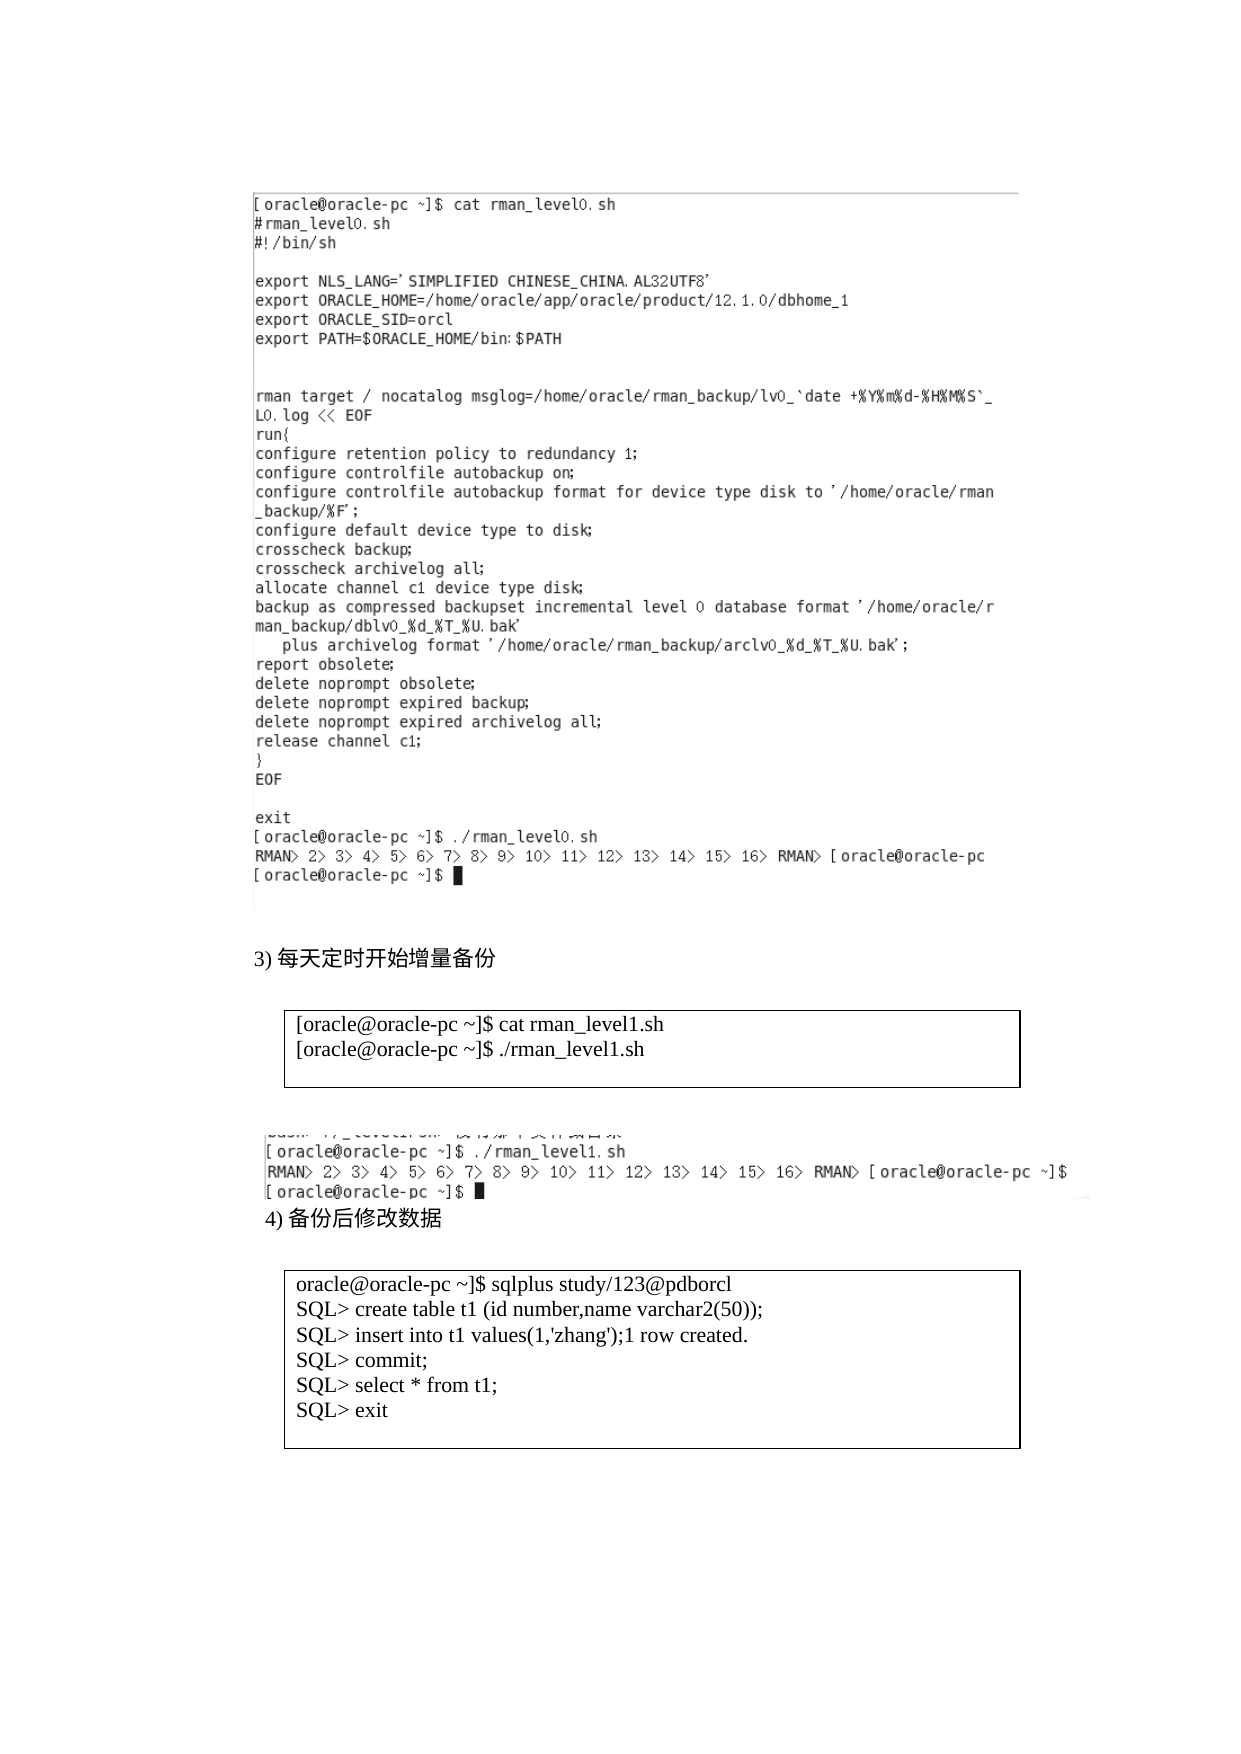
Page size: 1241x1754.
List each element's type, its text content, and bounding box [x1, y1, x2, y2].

list 4) 备份后修改数据 [221, 1200, 1087, 1265]
picture [264, 1135, 1090, 1199]
list 每天定时开始增量备份 [254, 940, 1087, 1005]
picture [253, 192, 1019, 910]
table_header oracle@oracle-pc ~]$ sqlplus study/123@pdborcl SQL> create table t1 (id number,name varchar2(50)); SQL> insert into t1 values(1,'zhang');1 row created. SQL> commit; SQL> select * from t1; SQL> exit [285, 1271, 1019, 1448]
table_header [oracle@oracle-pc ~]$ cat rman_level1.sh [oracle@oracle-pc ~]$ ./rman_level1.sh [285, 1011, 1019, 1087]
